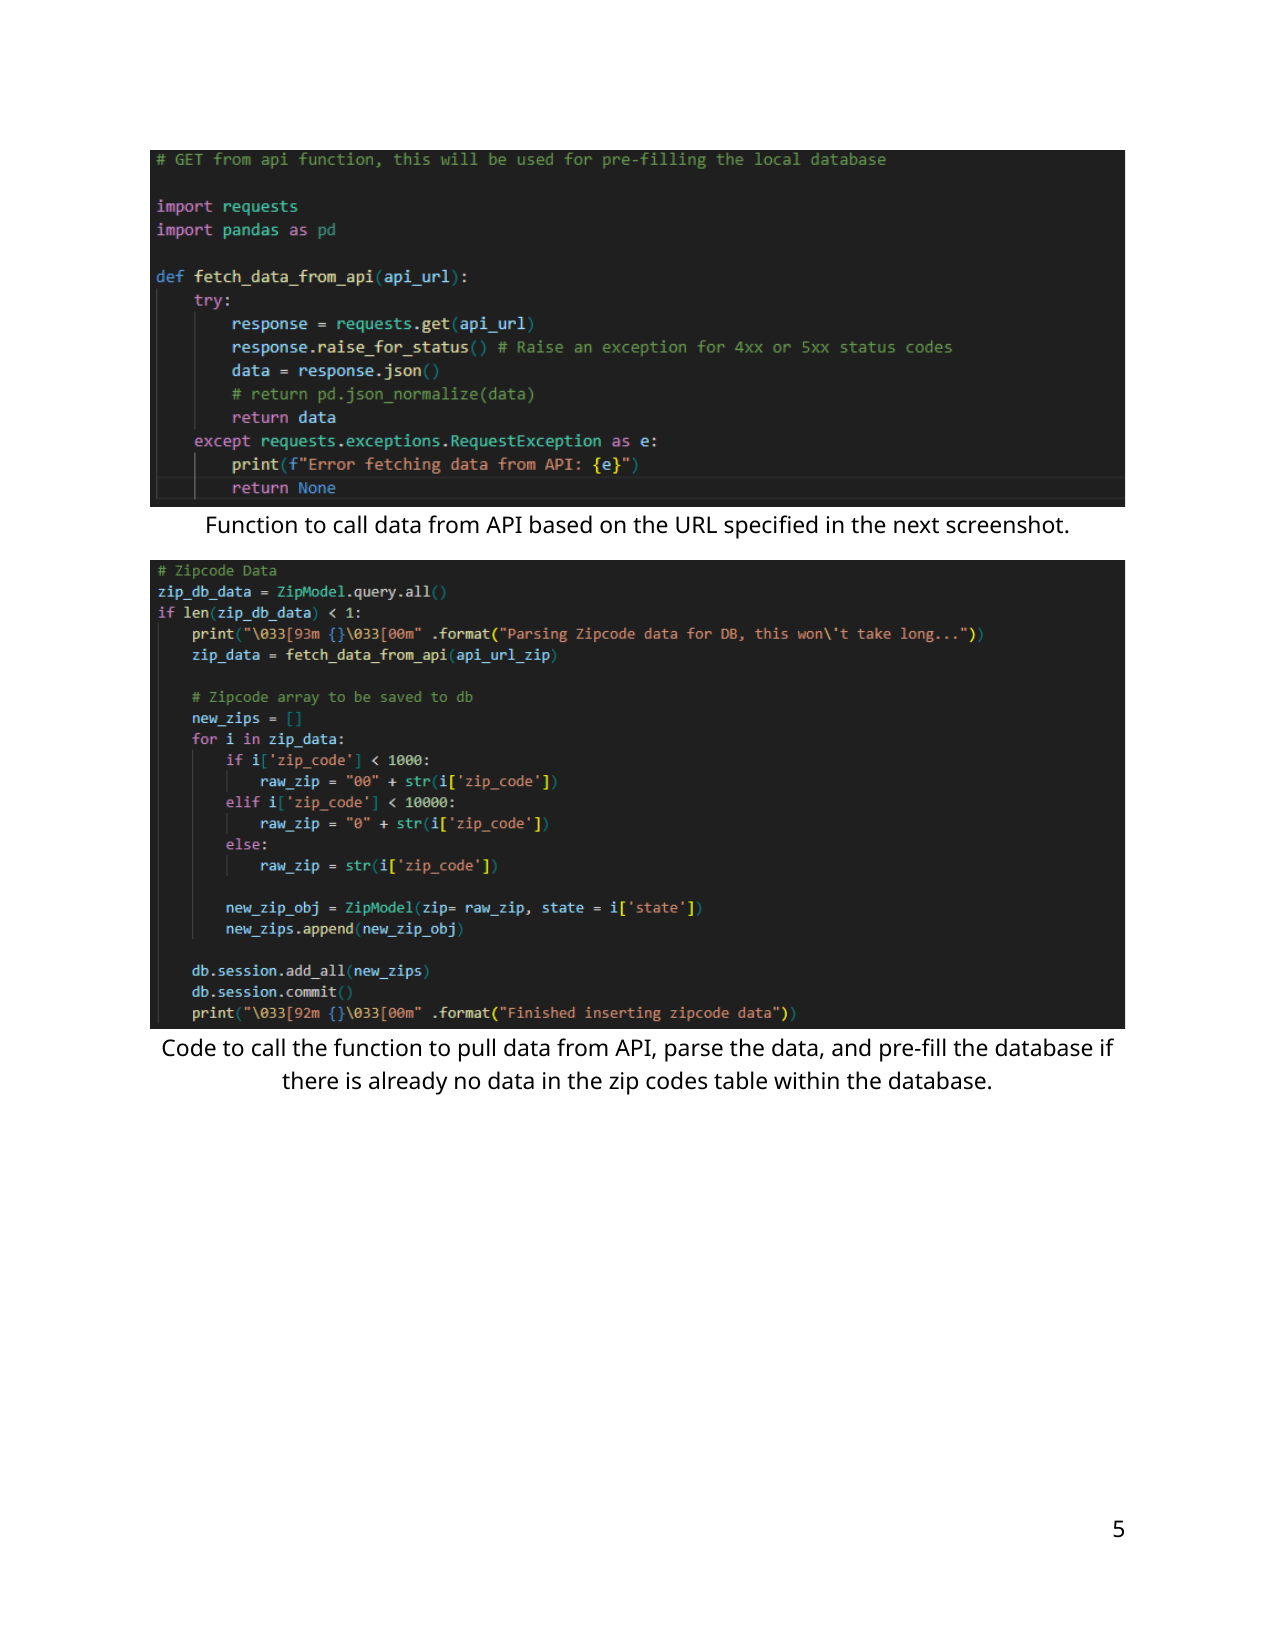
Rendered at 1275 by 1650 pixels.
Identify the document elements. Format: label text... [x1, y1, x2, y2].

picture [150, 560, 1125, 1029]
text Code to call the function to pull data from API, parse the data, and pre-fill the database if there is already no data in the zip codes table within the database. [150, 1029, 1125, 1097]
picture [150, 150, 1125, 507]
text Function to call data from API based on the URL specified in the next screenshot. [150, 507, 1125, 541]
